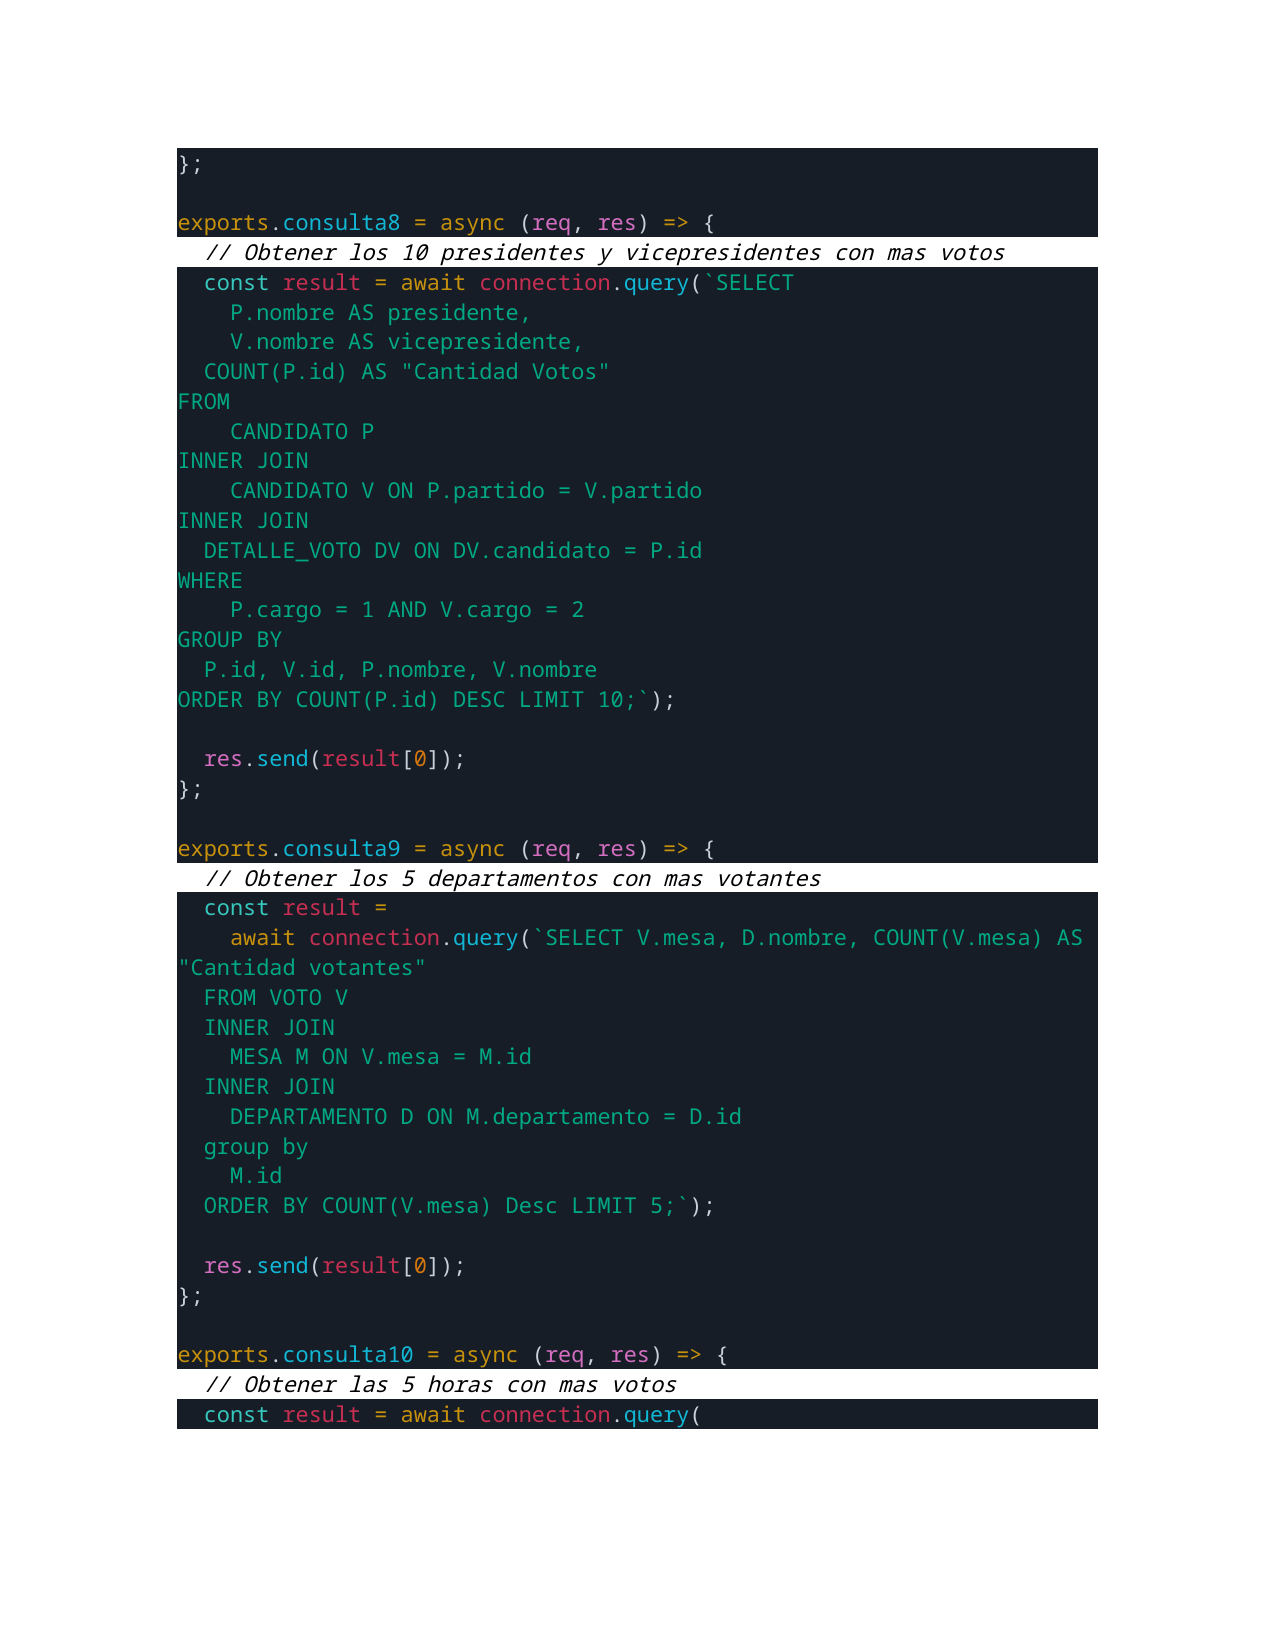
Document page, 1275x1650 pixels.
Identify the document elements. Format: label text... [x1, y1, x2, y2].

text P.cargo = 1 AND V.cargo = 2 [177, 594, 1098, 624]
text MESA M ON V.mesa = M.id [177, 1041, 1098, 1071]
text exports.consulta10 = async (req, res) => { [177, 1339, 1098, 1369]
text ORDER BY COUNT(P.id) DESC LIMIT 10;`); [177, 684, 1098, 714]
text const result = await connection.query(`SELECT [177, 267, 1098, 297]
text // Obtener los 5 departamentos con mas votantes [177, 863, 1098, 892]
text WHERE [177, 565, 1098, 594]
text await connection.query(`SELECT V.mesa, D.nombre, COUNT(V.mesa) AS "Cantidad votantes" [177, 922, 1098, 982]
text // Obtener los 10 presidentes y vicepresidentes con mas votos [177, 237, 1098, 267]
text group by [177, 1131, 1098, 1161]
text P.nombre AS presidente, [177, 297, 1098, 326]
text exports.consulta8 = async (req, res) => { [177, 207, 1098, 237]
text INNER JOIN [177, 1071, 1098, 1101]
text DETALLE_VOTO DV ON DV.candidato = P.id [177, 535, 1098, 565]
text const result = await connection.query( [177, 1399, 1098, 1429]
text }; [177, 1280, 1098, 1309]
text FROM [177, 386, 1098, 416]
text INNER JOIN [177, 505, 1098, 535]
text INNER JOIN [177, 1012, 1098, 1041]
text M.id [177, 1161, 1098, 1190]
text res.send(result[0]); [177, 1250, 1098, 1280]
text V.nombre AS vicepresidente, [177, 326, 1098, 356]
text ORDER BY COUNT(V.mesa) Desc LIMIT 5;`); [177, 1190, 1098, 1220]
text P.id, V.id, P.nombre, V.nombre [177, 654, 1098, 684]
text FROM VOTO V [177, 982, 1098, 1012]
text CANDIDATO V ON P.partido = V.partido [177, 475, 1098, 505]
text CANDIDATO P [177, 416, 1098, 446]
text }; [177, 773, 1098, 803]
text exports.consulta9 = async (req, res) => { [177, 833, 1098, 863]
text GROUP BY [177, 624, 1098, 654]
text INNER JOIN [177, 446, 1098, 475]
text }; [177, 148, 1098, 177]
text res.send(result[0]); [177, 743, 1098, 773]
text // Obtener las 5 horas con mas votos [177, 1369, 1098, 1399]
text COUNT(P.id) AS "Cantidad Votos" [177, 356, 1098, 386]
text const result = [177, 892, 1098, 922]
text DEPARTAMENTO D ON M.departamento = D.id [177, 1101, 1098, 1131]
